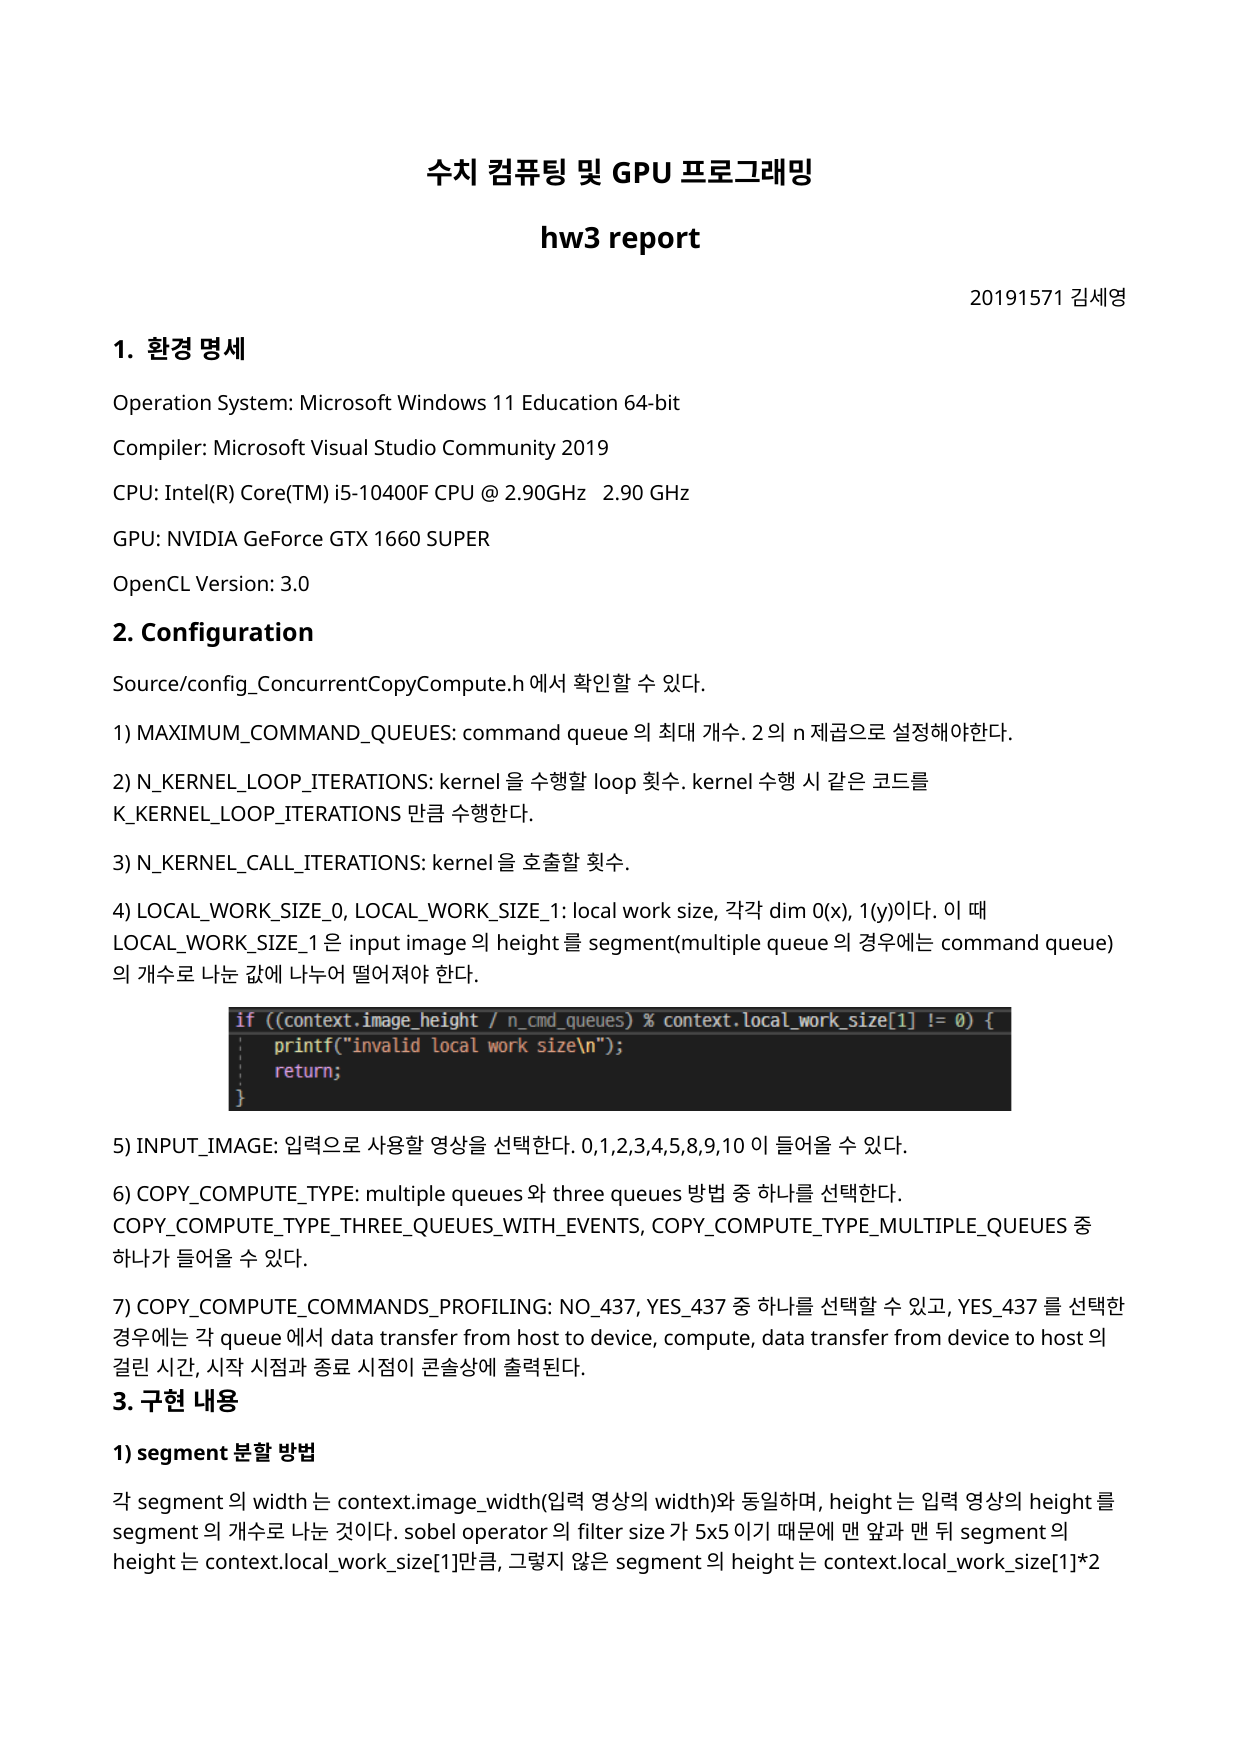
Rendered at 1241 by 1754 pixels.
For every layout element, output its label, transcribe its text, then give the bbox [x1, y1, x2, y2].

text 7) COPY_COMPUTE_COMMANDS_PROFILING: NO_437, YES_437 중 하나를 선택할 수 있고, YES_437 를 선택한 경우에는 각 queue에서 data transfer from host to device, compute, data transfer from device to host의 걸린 시간, 시작 시점과 종료 시점이 콘솔상에 출력된다. [112, 1291, 1128, 1381]
text 1) segment 분할 방법 [112, 1436, 1128, 1467]
text Operation System: Microsoft Windows 11 Education 64-bit [112, 388, 1128, 416]
text 3. 구현 내용 [112, 1381, 1128, 1418]
text GPU: NVIDIA GeForce GTX 1660 SUPER [112, 524, 1128, 552]
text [112, 1485, 1128, 1576]
text Compiler: Microsoft Visual Studio Community 2019 [112, 433, 1128, 461]
text 1) MAXIMUM_COMMAND_QUEUES: command queue의 최대 개수. 2의 n제곱으로 설정해야한다. [112, 716, 1128, 746]
text CPU: Intel(R) Core(TM) i5-10400F CPU @ 2.90GHz 2.90 GHz [112, 478, 1128, 507]
text hw3 report [112, 218, 1128, 257]
text OpenCL Version: 3.0 [112, 569, 1128, 598]
picture [228, 1007, 1012, 1111]
text 2. Configuration [112, 615, 1128, 649]
text 수치 컴퓨팅 및 GPU 프로그래밍 [112, 150, 1128, 192]
text Source/config_ConcurrentCopyCompute.h에서 확인할 수 있다. [112, 667, 1128, 698]
text 1. 환경 명세 [112, 330, 1128, 366]
text 3) N_KERNEL_CALL_ITERATIONS: kernel을 호출할 횟수. [112, 846, 1128, 876]
text 4) LOCAL_WORK_SIZE_0, LOCAL_WORK_SIZE_1: local work size, 각각 dim 0(x), 1(y)이다. 이 때 LOCAL_WORK_SIZE_1은 input image의 height를 segment(multiple queue의 경우에는 command queue)의 개수로 나눈 값에 나누어 떨어져야 한다. [112, 894, 1128, 989]
text 6) COPY_COMPUTE_TYPE: multiple queues와 three queues 방법 중 하나를 선택한다. COPY_COMPUTE_TYPE_THREE_QUEUES_WITH_EVENTS, COPY_COMPUTE_TYPE_MULTIPLE_QUEUES 중 하나가 들어올 수 있다. [112, 1178, 1128, 1272]
text 5) INPUT_IMAGE: 입력으로 사용할 영상을 선택한다. 0,1,2,3,4,5,8,9,10 이 들어올 수 있다. [112, 1129, 1128, 1159]
text 2) N_KERNEL_LOOP_ITERATIONS: kernel을 수행할 loop 횟수. kernel 수행 시 같은 코드를 K_KERNEL_LOOP_ITERATIONS 만큼 수행한다. [112, 765, 1128, 827]
text 20191571 김세영 [112, 281, 1128, 312]
